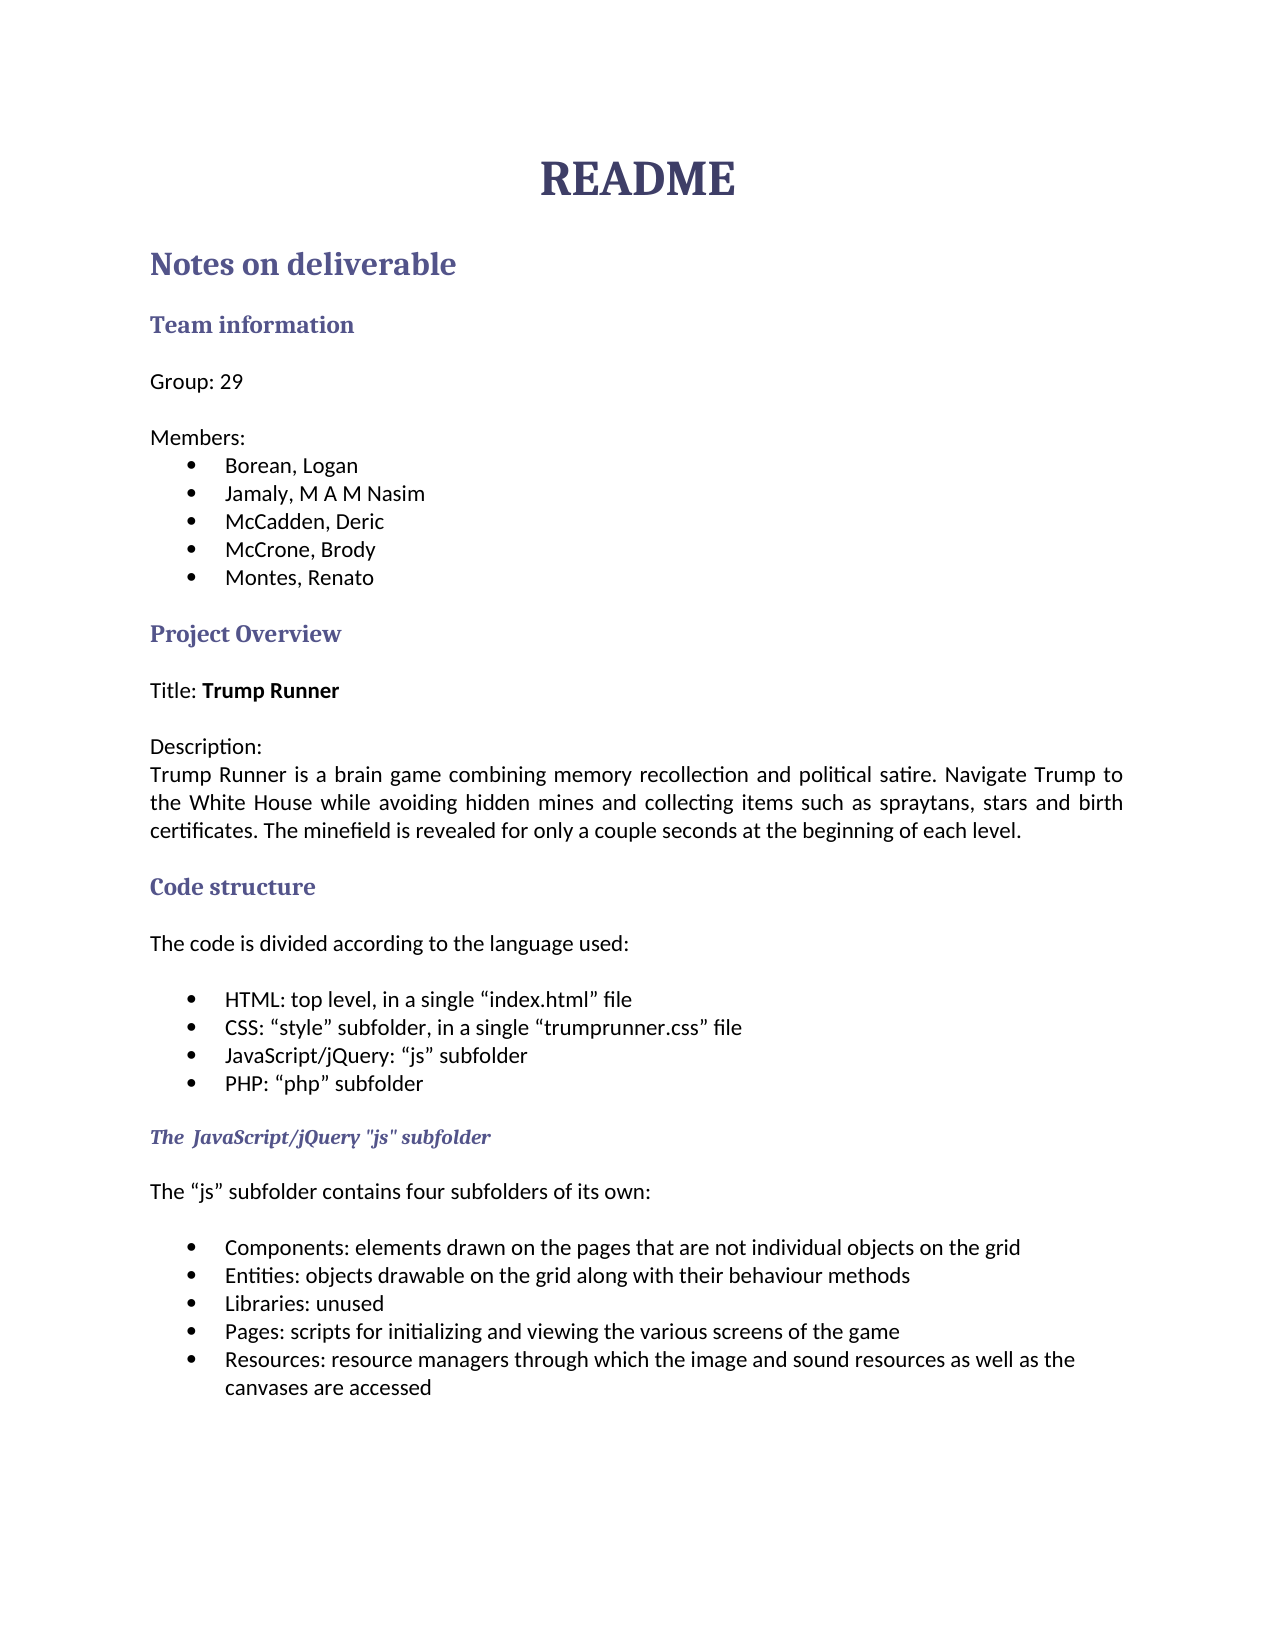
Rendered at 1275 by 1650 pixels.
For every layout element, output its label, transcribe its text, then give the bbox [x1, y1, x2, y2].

list McCadden, Deric [187, 507, 1125, 535]
subtitle The JavaScript/jQuery "js" subfolder [150, 1125, 1125, 1149]
list Libraries: unused [187, 1289, 1125, 1317]
list Components: elements drawn on the pages that are not individual objects on the grid [187, 1233, 1125, 1261]
list Montes, Renato [187, 563, 1125, 591]
list Borean, Logan [187, 451, 1125, 479]
text Description: [150, 732, 1125, 760]
subtitle Notes on deliverable [150, 246, 1125, 284]
subtitle README [150, 150, 1125, 207]
text Group: 29 [150, 367, 1125, 395]
text The “js” subfolder contains four subfolders of its own: [150, 1177, 1125, 1205]
list Entities: objects drawable on the grid along with their behaviour methods [187, 1261, 1125, 1289]
subtitle Project Overview [150, 619, 1125, 648]
text Trump Runner is a brain game combining memory recollection and political satire. Navigate Trump to the White House while avoiding hidden mines and collecting items such as spraytans, stars and birth certificates. The minefield is revealed for only a couple seconds at the beginning of each level. [150, 760, 1125, 844]
list CSS: “style” subfolder, in a single “trumprunner.css” file [187, 1013, 1125, 1041]
list Pages: scripts for initializing and viewing the various screens of the game [187, 1317, 1125, 1345]
list McCrone, Brody [187, 535, 1125, 563]
text Title: Trump Runner [150, 676, 1125, 704]
text The code is divided according to the language used: [150, 929, 1125, 957]
list Resources: resource managers through which the image and sound resources as well as the canvases are accessed [187, 1345, 1125, 1401]
text Members: [150, 423, 1125, 451]
list Jamaly, M A M Nasim [187, 479, 1125, 507]
list JavaScript/jQuery: “js” subfolder [187, 1041, 1125, 1069]
subtitle Team information [150, 311, 1125, 339]
subtitle Code structure [150, 872, 1125, 901]
list HTML: top level, in a single “index.html” file [187, 985, 1125, 1013]
list PHP: “php” subfolder [187, 1069, 1125, 1097]
